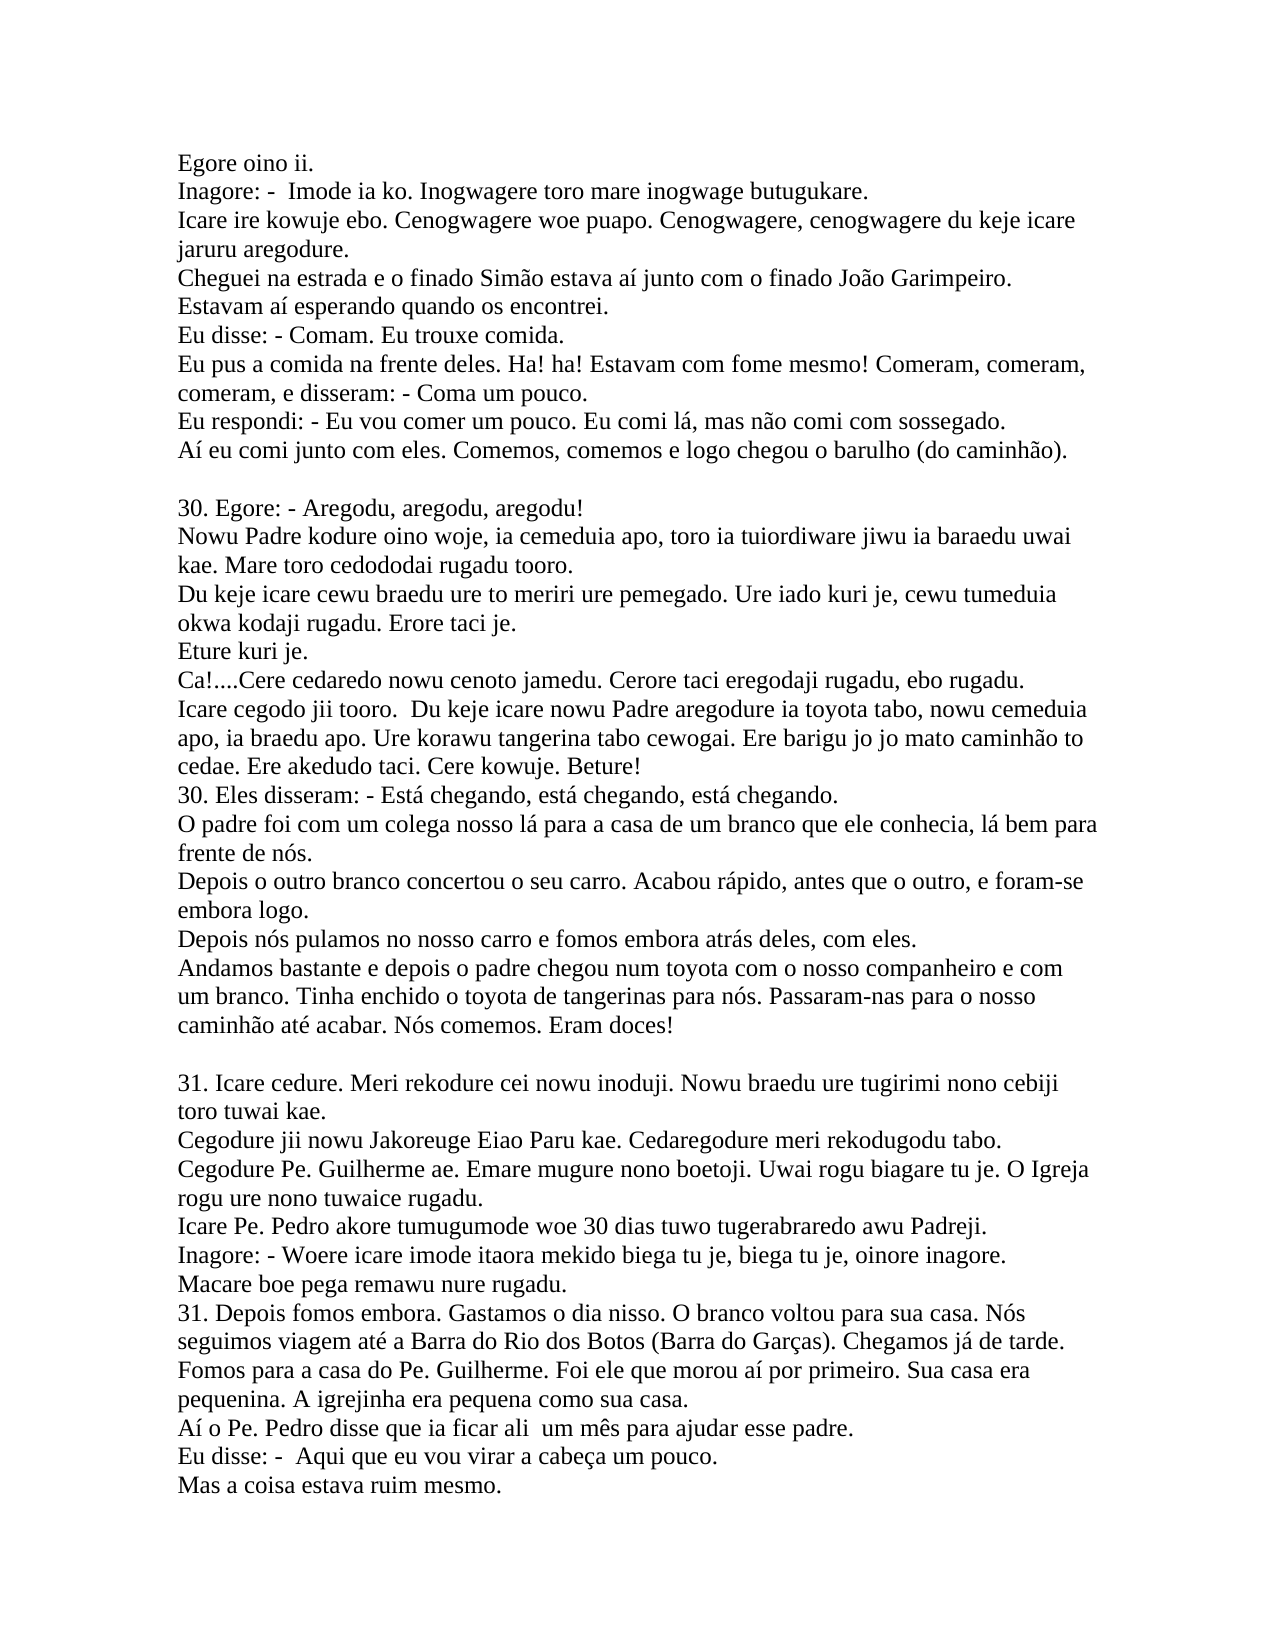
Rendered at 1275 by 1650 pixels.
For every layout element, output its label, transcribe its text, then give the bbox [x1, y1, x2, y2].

text Icare Pe. Pedro akore tumugumode woe 30 dias tuwo tugerabraredo awu Padreji. [177, 1211, 1098, 1240]
text 31. Icare cedure. Meri rekodure cei nowu inoduji. Nowu braedu ure tugirimi nono cebiji toro tuwai kae. [177, 1068, 1098, 1125]
text Du keje icare cewu braedu ure to meriri ure pemegado. Ure iado kuri je, cewu tumeduia okwa kodaji rugadu. Erore taci je. [177, 579, 1098, 636]
text Ca!....Cere cedaredo nowu cenoto jamedu. Cerore taci eregodaji rugadu, ebo rugadu. [177, 665, 1098, 694]
text Eture kuri je. [177, 636, 1098, 665]
text Eu disse: - Aqui que eu vou virar a cabeça um pouco. [177, 1441, 1098, 1470]
text 31. Depois fomos embora. Gastamos o dia nisso. O branco voltou para sua casa. Nós seguimos viagem até a Barra do Rio dos Botos (Barra do Garças). Chegamos já de tarde. [177, 1298, 1098, 1355]
text 30. Egore: - Aregodu, aregodu, aregodu! [177, 493, 1098, 521]
text Fomos para a casa do Pe. Guilherme. Foi ele que morou aí por primeiro. Sua casa era pequenina. A igrejinha era pequena como sua casa. [177, 1355, 1098, 1413]
text Depois o outro branco concertou o seu carro. Acabou rápido, antes que o outro, e foram-se embora logo. [177, 866, 1098, 924]
text Inagore: - Imode ia ko. Inogwagere toro mare inogwage butugukare. [177, 176, 1098, 205]
text Depois nós pulamos no nosso carro e fomos embora atrás deles, com eles. [177, 924, 1098, 953]
text Eu disse: - Comam. Eu trouxe comida. [177, 320, 1098, 349]
text Macare boe pega remawu nure rugadu. [177, 1269, 1098, 1298]
text Inagore: - Woere icare imode itaora mekido biega tu je, biega tu je, oinore inagore. [177, 1240, 1098, 1269]
text Eu pus a comida na frente deles. Ha! ha! Estavam com fome mesmo! Comeram, comeram, comeram, e disseram: - Coma um pouco. [177, 349, 1098, 406]
text Mas a coisa estava ruim mesmo. [177, 1470, 1098, 1499]
text Aí o Pe. Pedro disse que ia ficar ali um mês para ajudar esse padre. [177, 1413, 1098, 1441]
text Aí eu comi junto com eles. Comemos, comemos e logo chegou o barulho (do caminhão). [177, 435, 1098, 464]
text Andamos bastante e depois o padre chegou num toyota com o nosso companheiro e com um branco. Tinha enchido o toyota de tangerinas para nós. Passaram-nas para o nosso caminhão até acabar. Nós comemos. Eram doces! [177, 953, 1098, 1039]
text Icare cegodo jii tooro. Du keje icare nowu Padre aregodure ia toyota tabo, nowu cemeduia apo, ia braedu apo. Ure korawu tangerina tabo cewogai. Ere barigu jo jo mato caminhão to cedae. Ere akedudo taci. Cere kowuje. Beture! [177, 694, 1098, 780]
text Eu respondi: - Eu vou comer um pouco. Eu comi lá, mas não comi com sossegado. [177, 406, 1098, 435]
text Cheguei na estrada e o finado Simão estava aí junto com o finado João Garimpeiro. Estavam aí esperando quando os encontrei. [177, 263, 1098, 320]
text Cegodure jii nowu Jakoreuge Eiao Paru kae. Cedaregodure meri rekodugodu tabo. [177, 1125, 1098, 1154]
text O padre foi com um colega nosso lá para a casa de um branco que ele conhecia, lá bem para frente de nós. [177, 809, 1098, 866]
text Egore oino ii. [177, 148, 1098, 176]
text Cegodure Pe. Guilherme ae. Emare mugure nono boetoji. Uwai rogu biagare tu je. O Igreja rogu ure nono tuwaice rugadu. [177, 1154, 1098, 1211]
text Icare ire kowuje ebo. Cenogwagere woe puapo. Cenogwagere, cenogwagere du keje icare jaruru aregodure. [177, 205, 1098, 263]
text Nowu Padre kodure oino woje, ia cemeduia apo, toro ia tuiordiware jiwu ia baraedu uwai kae. Mare toro cedododai rugadu tooro. [177, 521, 1098, 579]
text 30. Eles disseram: - Está chegando, está chegando, está chegando. [177, 780, 1098, 809]
